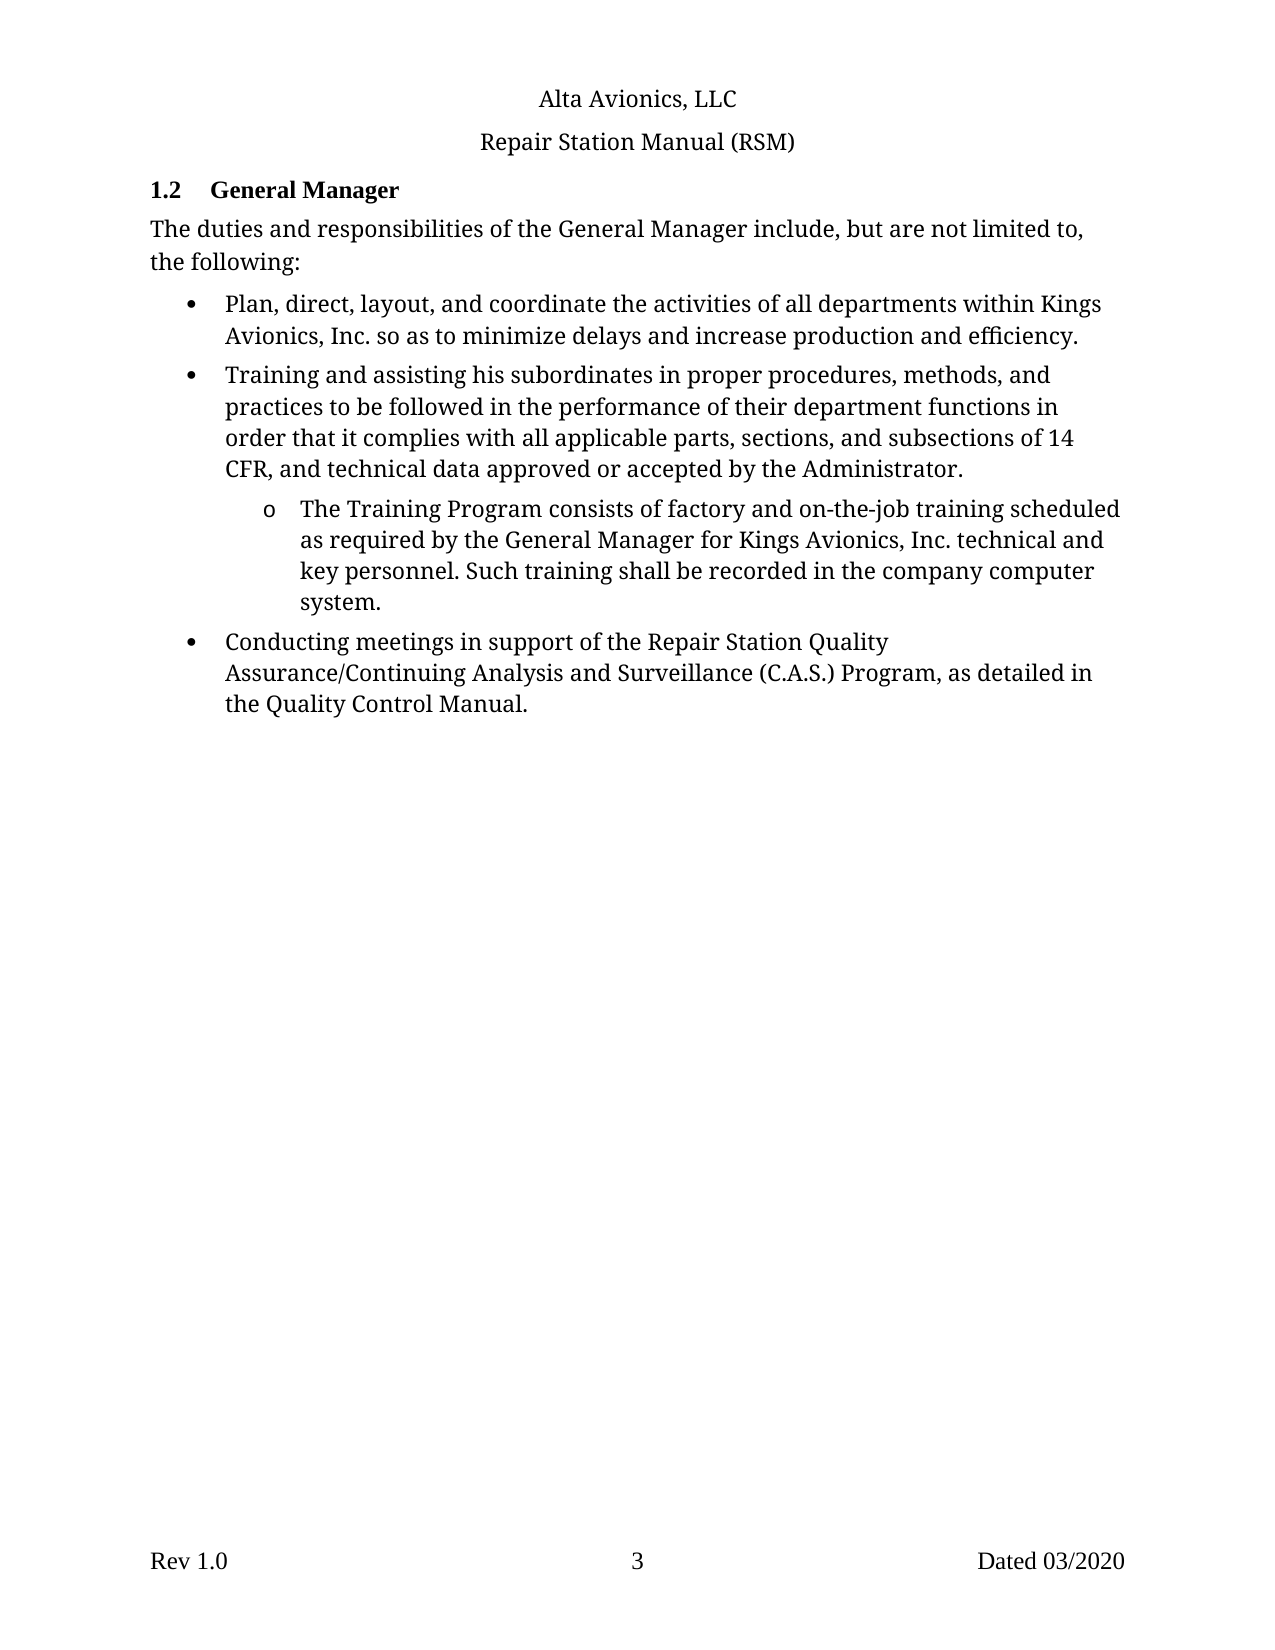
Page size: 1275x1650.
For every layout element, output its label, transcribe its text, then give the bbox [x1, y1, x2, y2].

list Plan, direct, layout, and coordinate the activities of all departments within Kings Avionics, Inc. so as to minimize delays and increase production and efficiency. [187, 288, 1125, 351]
subtitle General Manager [150, 175, 1125, 204]
list Conducting meetings in support of the Repair Station Quality Assurance/Continuing Analysis and Surveillance (C.A.S.) Program, as detailed in the Quality Control Manual. [187, 626, 1125, 720]
list The Training Program consists of factory and on-the-job training scheduled as required by the General Manager for Kings Avionics, Inc. technical and key personnel. Such training shall be recorded in the company computer system. [262, 492, 1125, 618]
text The duties and responsibilities of the General Manager include, but are not limited to, the following: [150, 212, 1125, 277]
list Training and assisting his subordinates in proper procedures, methods, and practices to be followed in the performance of their department functions in order that it complies with all applicable parts, sections, and subsections of 14 CFR, and technical data approved or accepted by the Administrator. [187, 359, 1125, 484]
